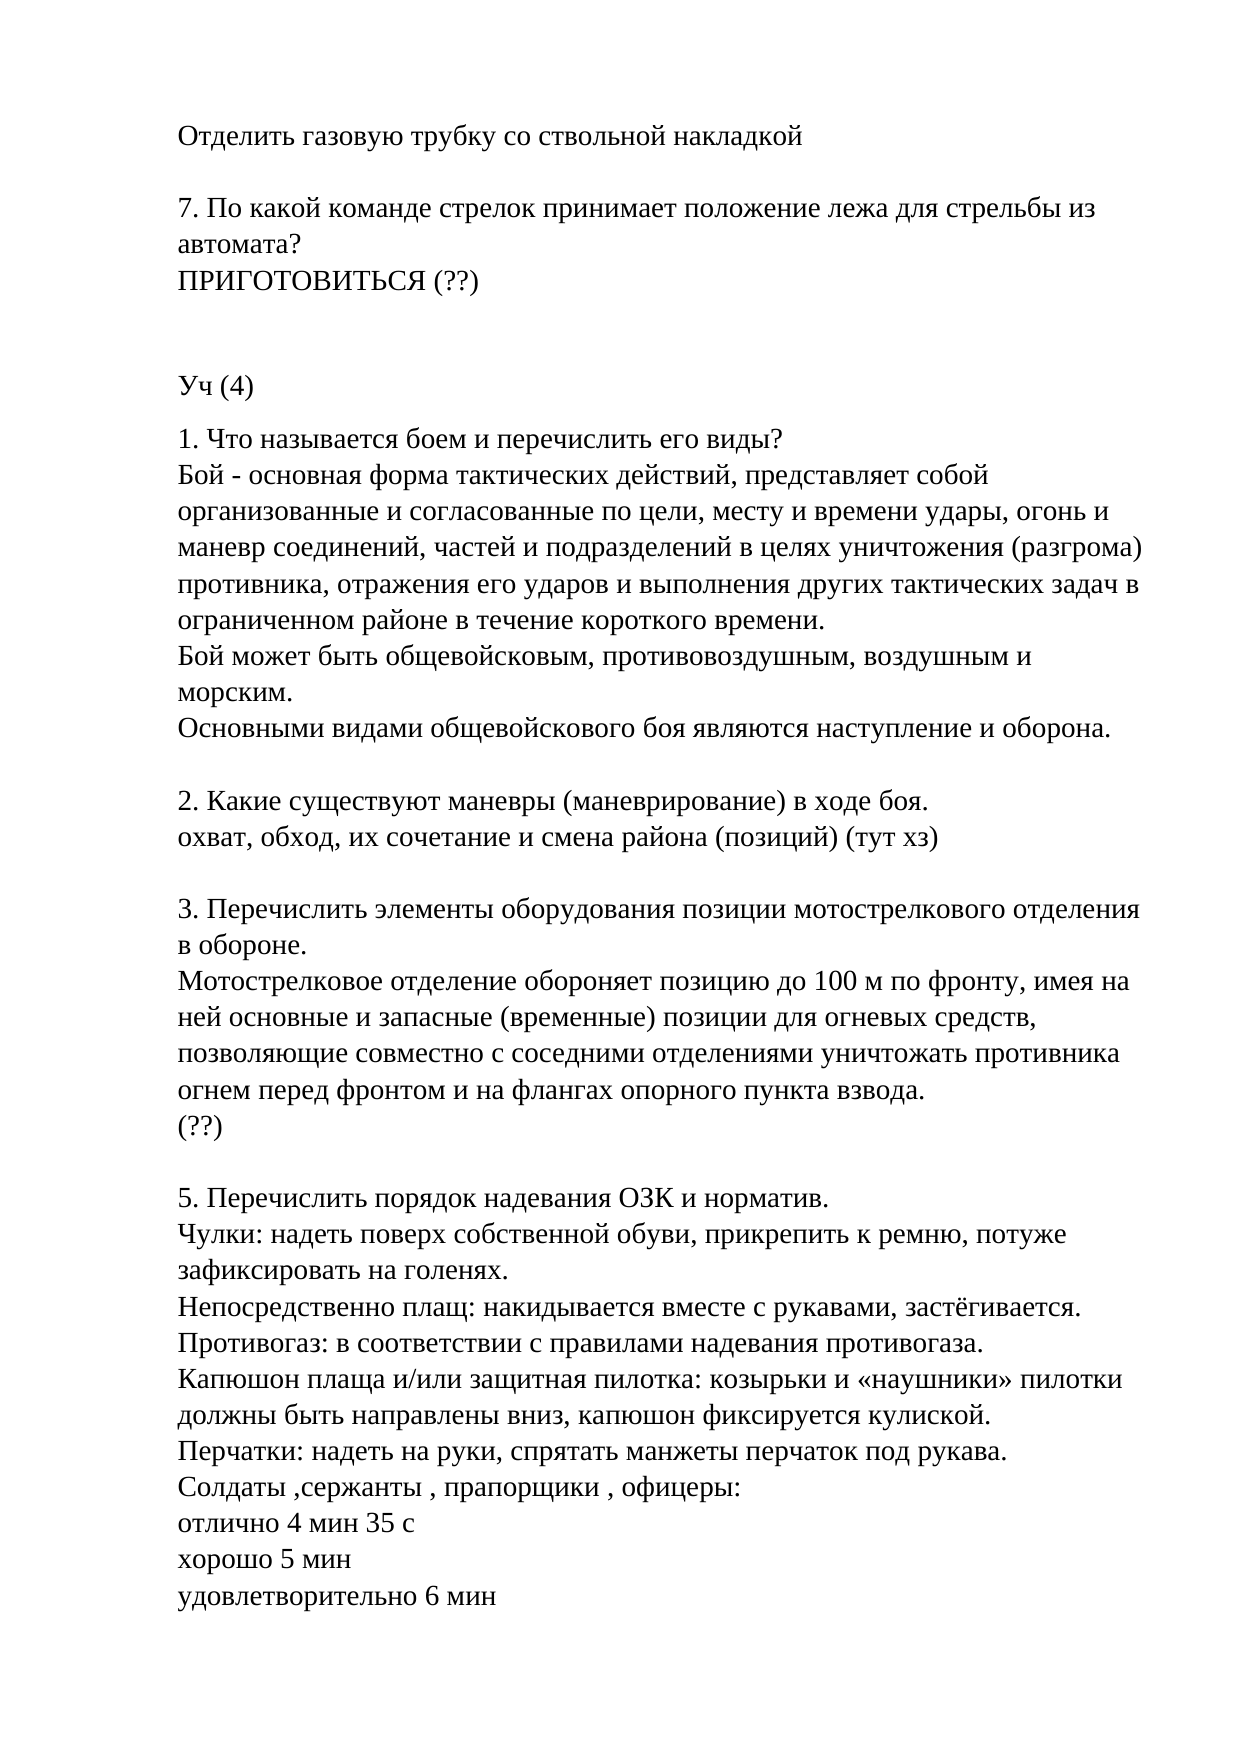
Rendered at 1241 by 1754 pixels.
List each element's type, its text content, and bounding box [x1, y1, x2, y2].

text Уч (4) [177, 368, 1152, 402]
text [177, 421, 1152, 1611]
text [177, 118, 1152, 296]
